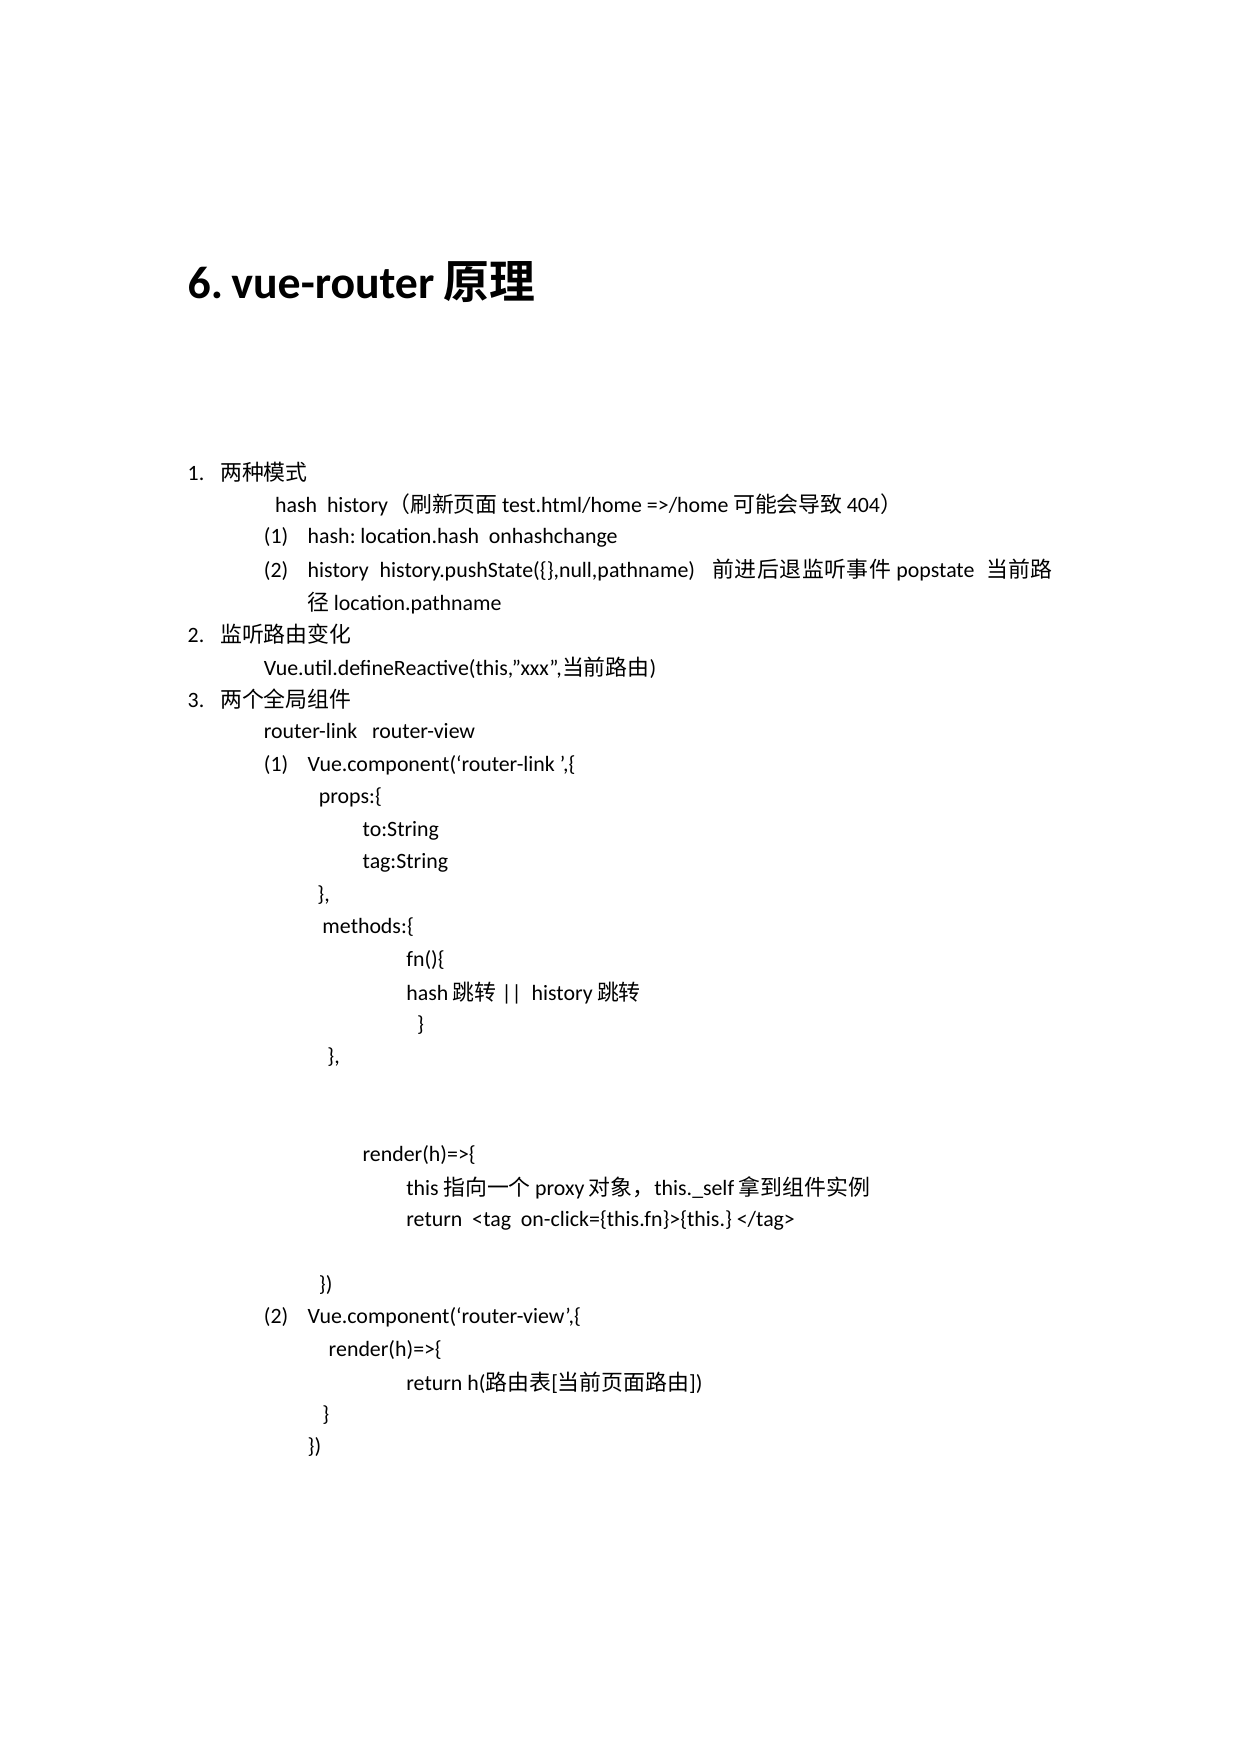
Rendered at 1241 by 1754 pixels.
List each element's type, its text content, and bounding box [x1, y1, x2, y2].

list 两种模式 [187, 454, 1053, 487]
list tag:String }, [307, 844, 1053, 909]
list router-link router-view [264, 714, 1053, 747]
list render(h)=>{ this指向一个proxy对象，this._self拿到组件实例 [187, 1137, 1053, 1202]
list 两个全局组件 [187, 682, 1053, 714]
list history history.pushState({},null,pathname) 前进后退监听事件popstate 当前路径location.pathname [264, 552, 1053, 617]
list Vue.util.defineReactive(this,”xxx”,当前路由) [264, 649, 1053, 682]
list hash history（刷新页面test.html/home =>/home可能会导致404） [264, 487, 1053, 519]
list Vue.component(‘router-view’,{ render(h)=>{ return h(路由表[当前页面路由]) } }) [264, 1299, 1053, 1462]
list } }, [307, 1007, 1053, 1072]
list 监听路由变化 [187, 617, 1053, 649]
subtitle vue-router原理 [187, 230, 1053, 327]
list methods:{ fn(){ hash跳转 || history跳转 [307, 909, 1053, 1007]
list Vue.component(‘router-link ’,{ props:{ to:String [264, 747, 1053, 844]
list return <tag on-click={this.fn}>{this.} </tag> [187, 1202, 1053, 1234]
list hash: location.hash onhashchange [264, 519, 1053, 552]
list }) [187, 1267, 1053, 1299]
